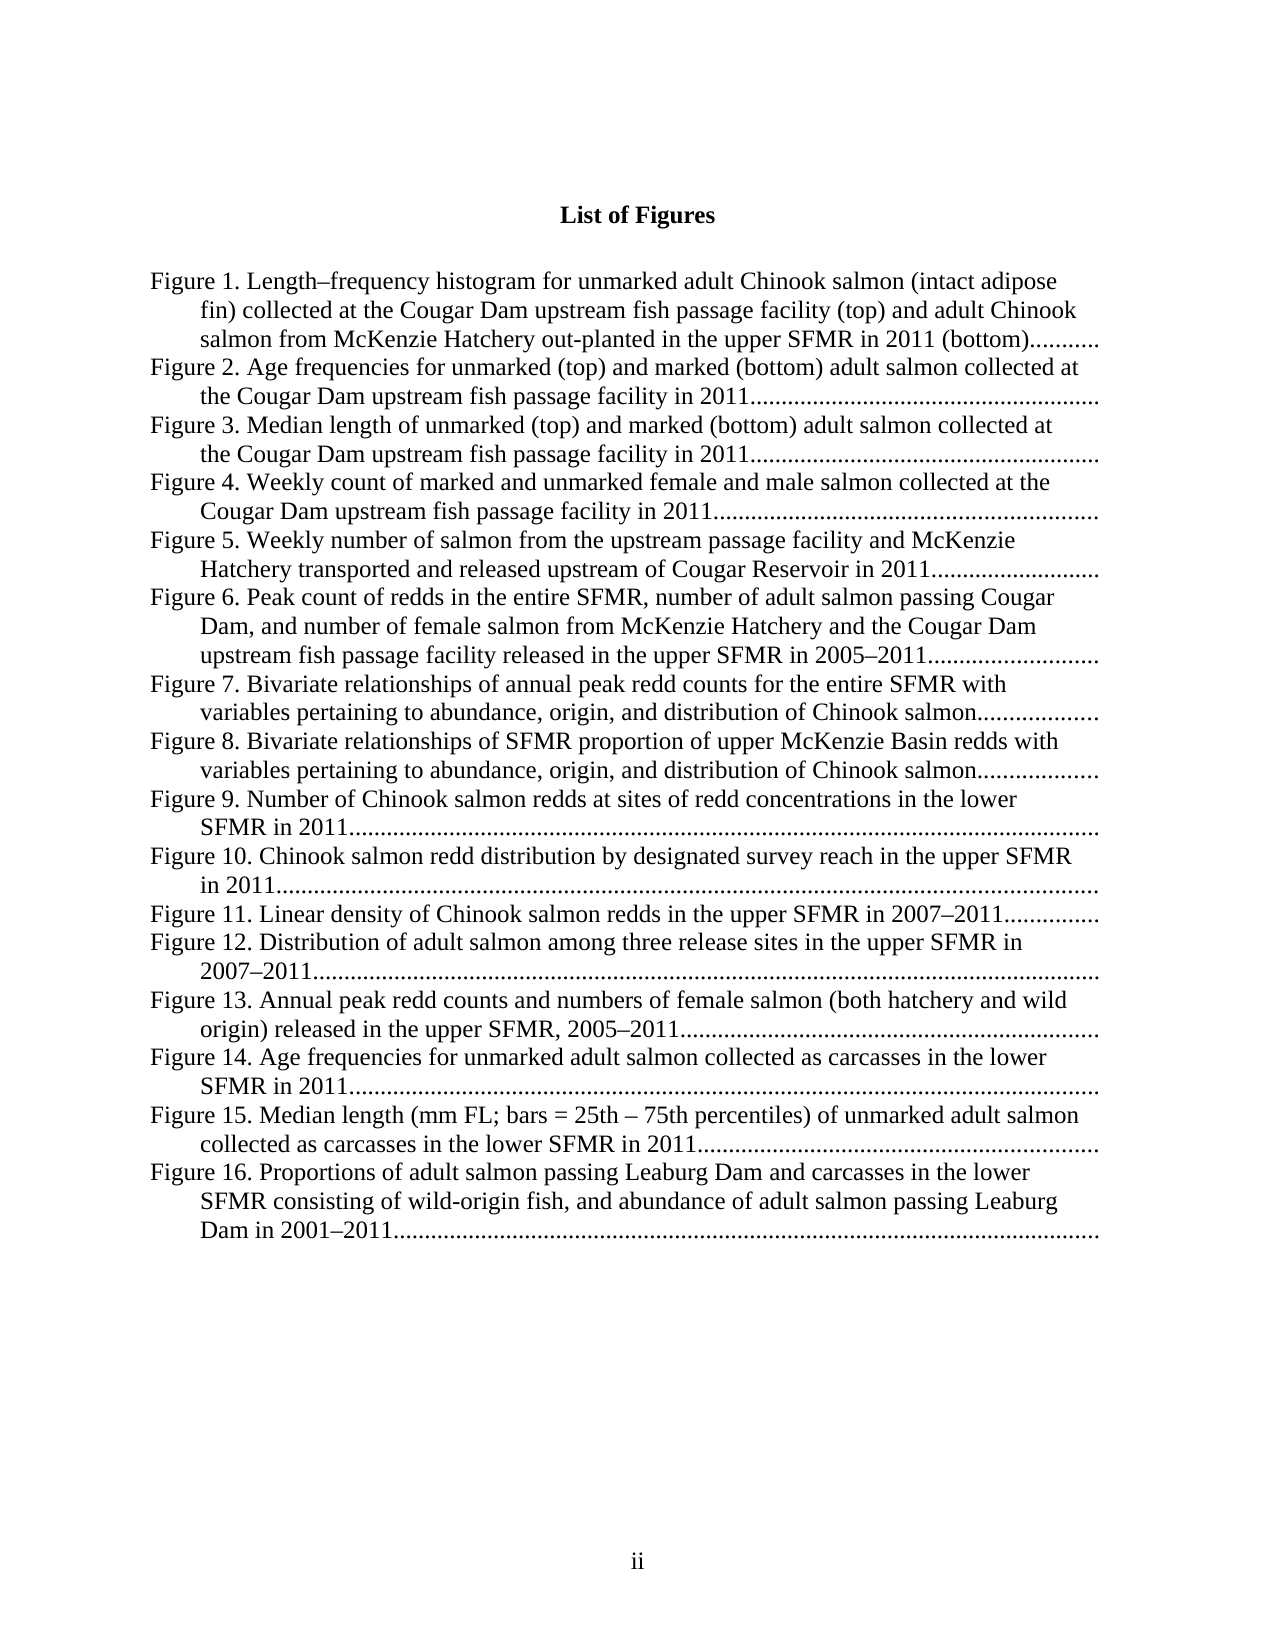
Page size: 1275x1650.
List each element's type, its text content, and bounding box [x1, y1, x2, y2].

text Figure 3. Median length of unmarked (top) and marked (bottom) adult salmon collected at the Cougar Dam upstream fish passage facility in 2011.. 16 [150, 410, 1087, 467]
text Figure 11. Linear density of Chinook salmon redds in the upper SFMR in 2007–2011.. 31 [150, 899, 1087, 927]
text Figure 13. Annual peak redd counts and numbers of female salmon (both hatchery and wild origin) released in the upper SFMR, 2005–2011. 32 [150, 985, 1087, 1042]
text Figure 8. Bivariate relationships of SFMR proportion of upper McKenzie Basin redds with variables pertaining to abundance, origin, and distribution of Chinook salmon. 24 [150, 726, 1087, 784]
text Figure 6. Peak count of redds in the entire SFMR, number of adult salmon passing Cougar Dam, and number of female salmon from McKenzie Hatchery and the Cougar Dam upstream fish passage facility released in the upper SFMR in 2005–2011. 21 [150, 582, 1087, 669]
text Figure 10. Chinook salmon redd distribution by designated survey reach in the upper SFMR in 2011. 30 [150, 841, 1087, 899]
text Figure 16. Proportions of adult salmon passing Leaburg Dam and carcasses in the lower SFMR consisting of wild-origin fish, and abundance of adult salmon passing Leaburg Dam in 2001–2011. 38 [150, 1157, 1087, 1244]
text Figure 14. Age frequencies for unmarked adult salmon collected as carcasses in the lower SFMR in 2011. 37 [150, 1042, 1087, 1100]
text Figure 12. Distribution of adult salmon among three release sites in the upper SFMR in 2007–2011.. 31 [150, 927, 1087, 985]
text Figure 4. Weekly count of marked and unmarked female and male salmon collected at the Cougar Dam upstream fish passage facility in 2011. 17 [150, 467, 1087, 525]
text Figure 1. Length–frequency histogram for unmarked adult Chinook salmon (intact adipose fin) collected at the Cougar Dam upstream fish passage facility (top) and adult Chinook salmon from McKenzie Hatchery out-planted in the upper SFMR in 2011 (bottom).. 14 [150, 266, 1087, 352]
text Figure 15. Median length (mm FL; bars = 25th – 75th percentiles) of unmarked adult salmon collected as carcasses in the lower SFMR in 2011.. 38 [150, 1100, 1087, 1157]
text Figure 9. Number of Chinook salmon redds at sites of redd concentrations in the lower SFMR in 2011. 27 [150, 784, 1087, 841]
subtitle List of Figures [150, 200, 1125, 229]
text Figure 2. Age frequencies for unmarked (top) and marked (bottom) adult salmon collected at the Cougar Dam upstream fish passage facility in 2011.. 15 [150, 352, 1087, 410]
text Figure 7. Bivariate relationships of annual peak redd counts for the entire SFMR with variables pertaining to abundance, origin, and distribution of Chinook salmon. 23 [150, 669, 1087, 726]
text Figure 5. Weekly number of salmon from the upstream passage facility and McKenzie Hatchery transported and released upstream of Cougar Reservoir in 2011. 17 [150, 525, 1087, 582]
